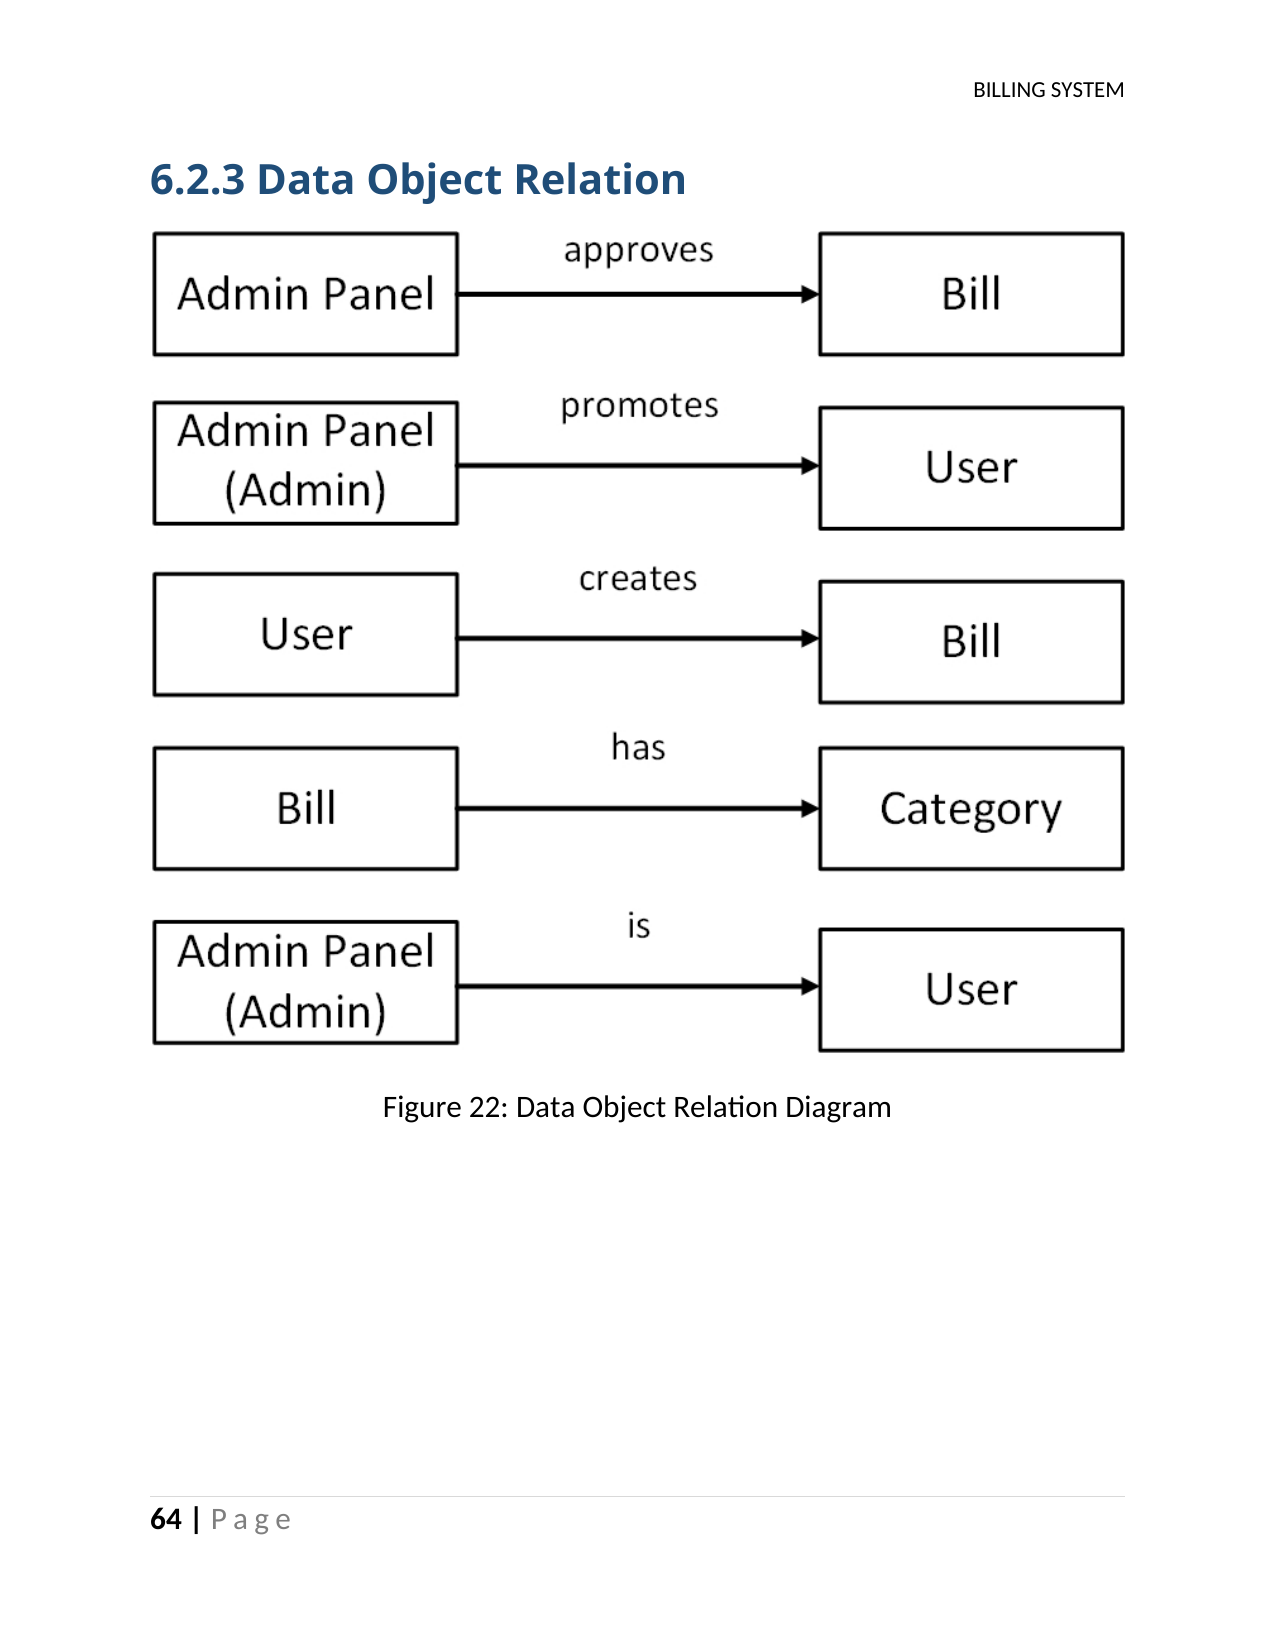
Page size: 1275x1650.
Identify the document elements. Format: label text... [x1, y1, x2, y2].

text Figure 22: Data Object Relation Diagram [150, 1087, 1125, 1125]
picture [150, 211, 1125, 1068]
subtitle 6.2.3 Data Object Relation [150, 150, 1125, 207]
